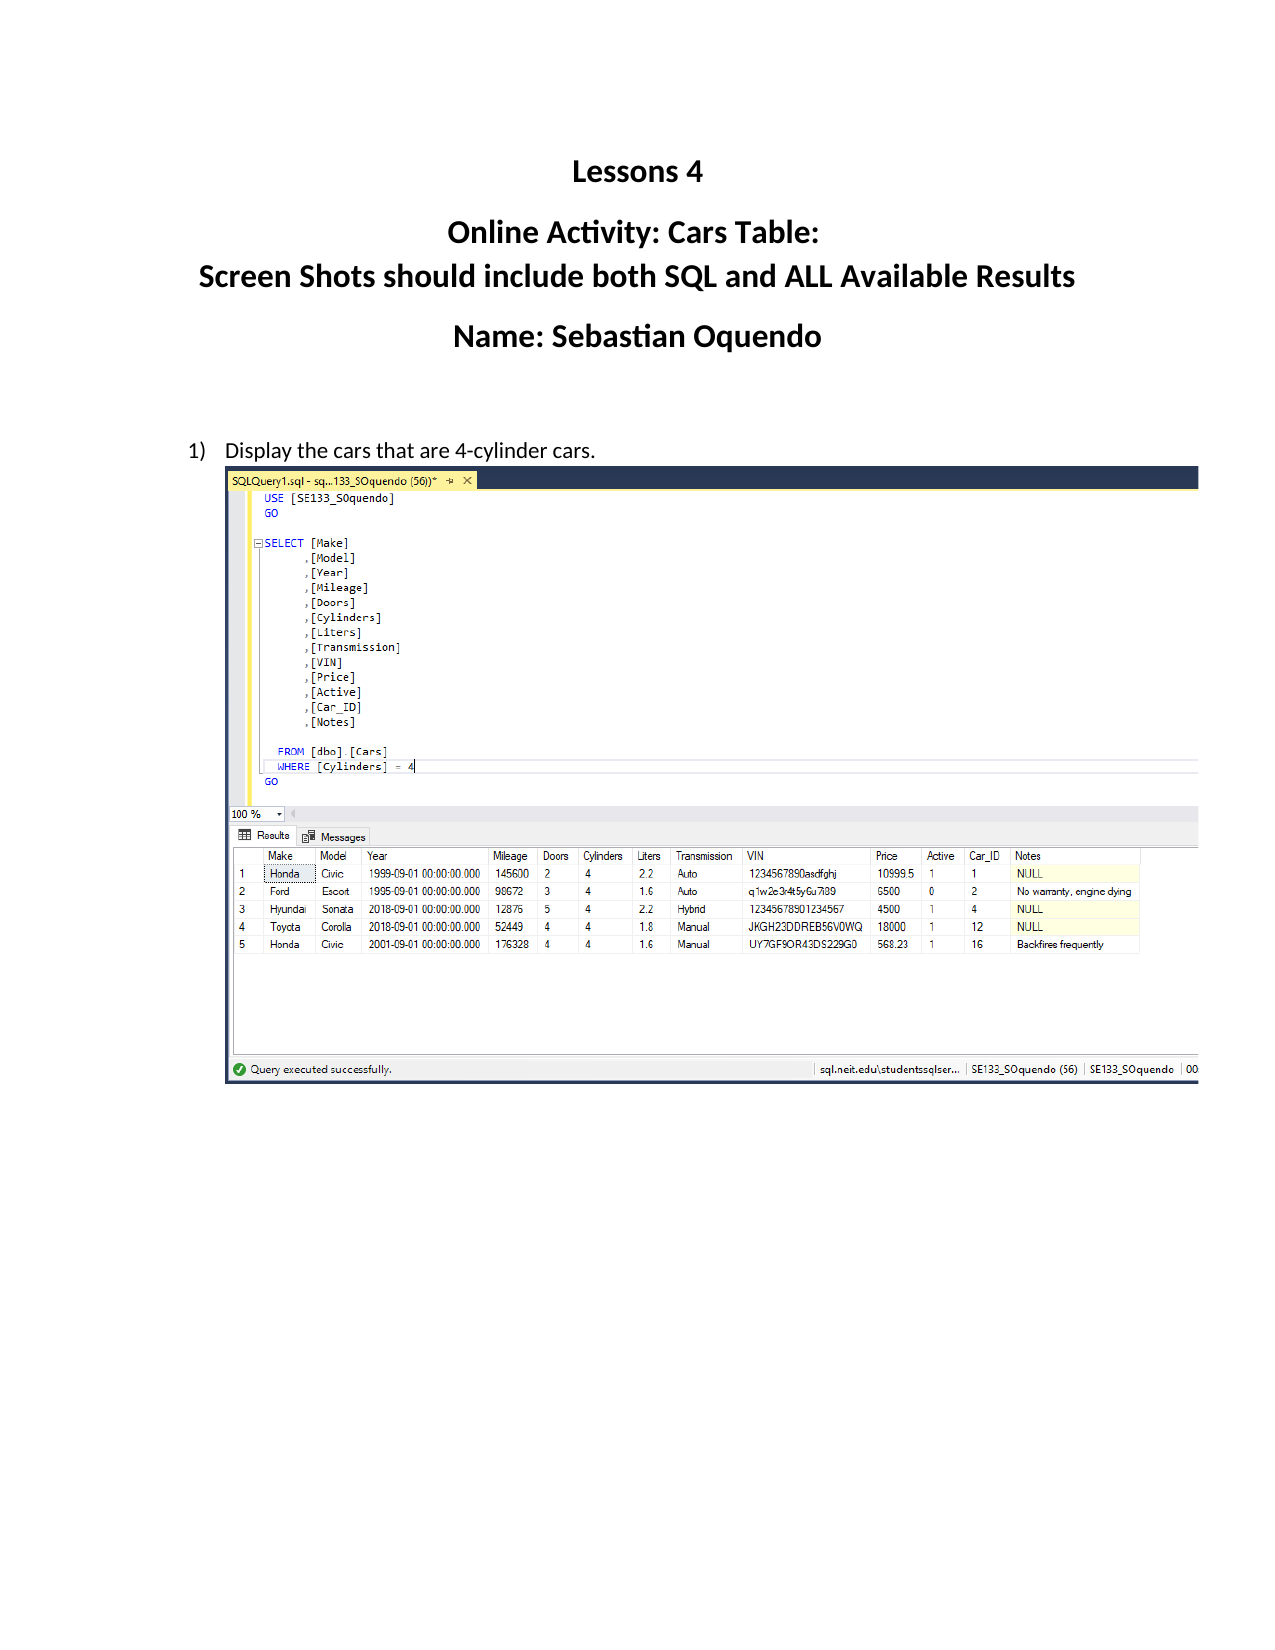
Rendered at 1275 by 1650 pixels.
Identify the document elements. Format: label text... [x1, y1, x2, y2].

picture [225, 466, 1199, 1084]
text Name: Sebastian Oquendo [150, 315, 1125, 356]
text Lessons 4 [150, 150, 1125, 191]
text Online Activity: Cars Table: Screen Shots should include both SQL and ALL Available Results [150, 211, 1125, 295]
